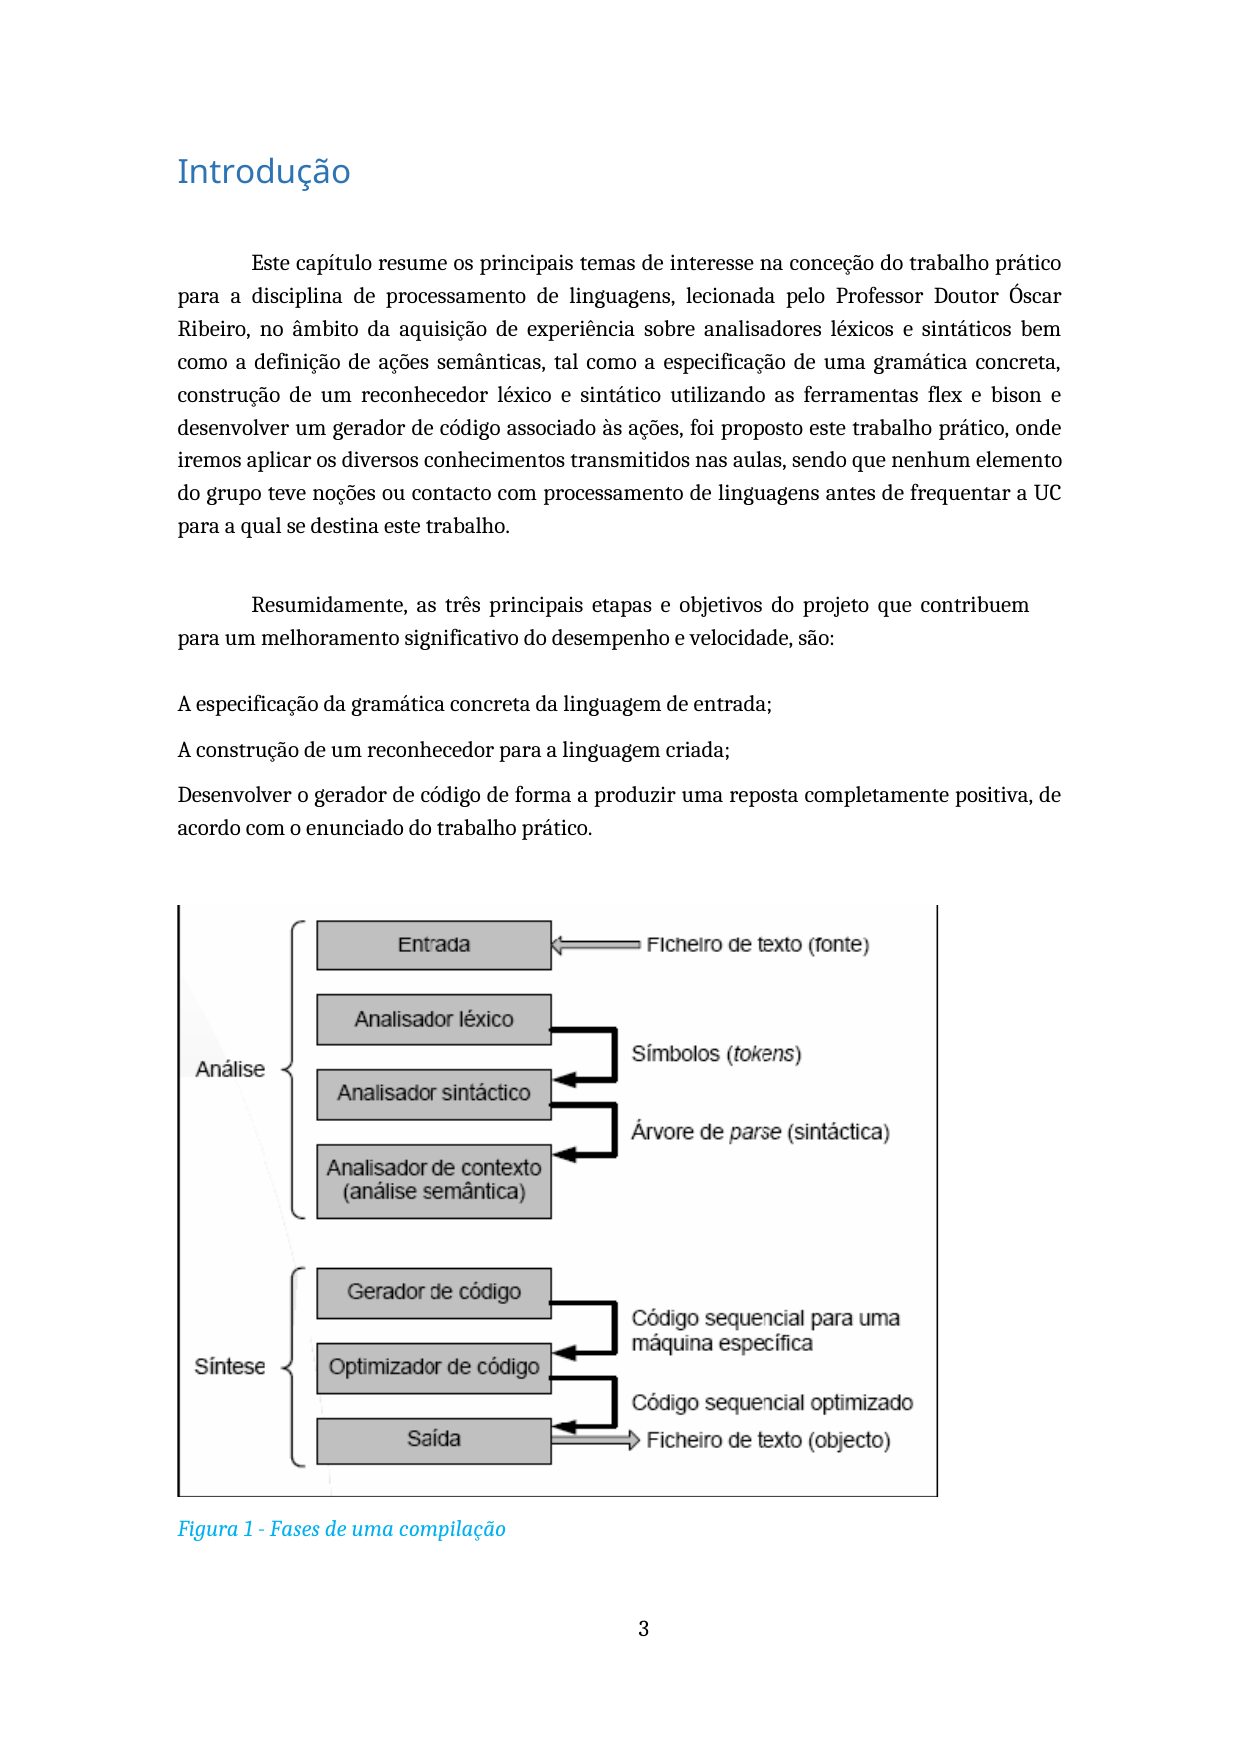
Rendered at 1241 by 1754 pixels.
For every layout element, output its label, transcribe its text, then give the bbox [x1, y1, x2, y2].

text Resumidamente, as três principais etapas e objetivos do projeto que contribuem para um melhoramento significativo do desempenho e velocidade, são: [177, 592, 1032, 651]
text A construção de um reconhecedor para a linguagem criada; [177, 736, 1063, 763]
text Figura 1 - Fases de uma compilação [177, 1515, 1063, 1542]
text A especificação da gramática concreta da linguagem de entrada; [177, 691, 1063, 717]
text Desenvolver o gerador de código de forma a produzir uma reposta completamente positiva, de acordo com o enunciado do trabalho prático. [177, 782, 1063, 841]
text Este capítulo resume os principais temas de interesse na conceção do trabalho prático para a disciplina de processamento de linguagens, lecionada pelo Professor Doutor Óscar Ribeiro, no âmbito da aquisição de experiência sobre analisadores léxicos e sintáticos bem como a definição de ações semânticas, tal como a especificação de uma gramática concreta, construção de um reconhecedor léxico e sintático utilizando as ferramentas flex e bison e desenvolver um gerador de código associado às ações, foi proposto este trabalho prático, onde iremos aplicar os diversos conhecimentos transmitidos nas aulas, sendo que nenhum elemento do grupo teve noções ou contacto com processamento de linguagens antes de frequentar a UC para a qual se destina este trabalho. [177, 250, 1063, 539]
subtitle Introdução [177, 148, 1063, 193]
